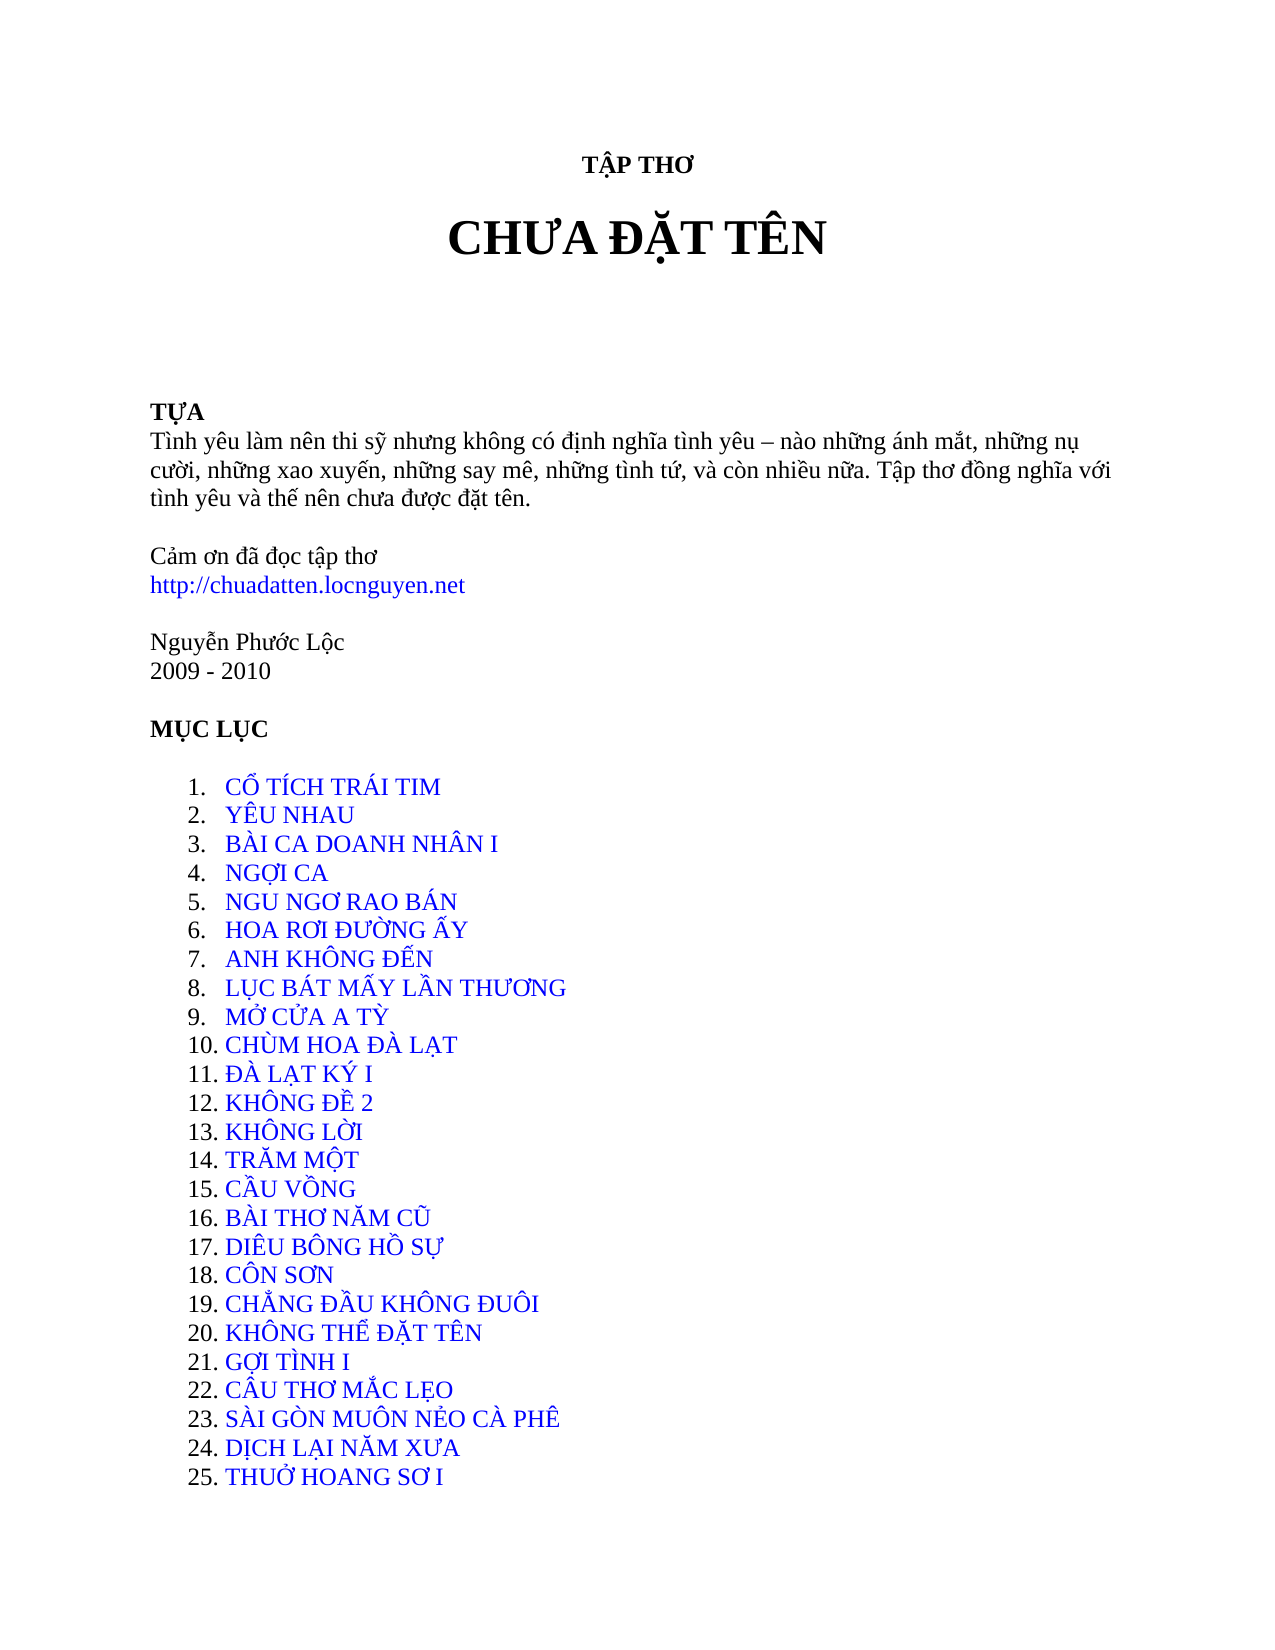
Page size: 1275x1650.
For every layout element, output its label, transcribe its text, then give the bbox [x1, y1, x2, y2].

list BÀI THƠ NĂM CŨ [187, 1203, 1125, 1232]
text TẬP THƠ [150, 150, 1125, 179]
list CẦU VỒNG [187, 1174, 1125, 1203]
list MỞ CỬA A TỲ [187, 1002, 1125, 1031]
list THUỞ HOANG SƠ I [187, 1462, 1125, 1491]
text TỰA Tình yêu làm nên thi sỹ nhưng không có định nghĩa tình yêu – nào những ánh mắt, những nụ cười, những xao xuyến, những say mê, những tình tứ, và còn nhiều nữa. Tập thơ đồng nghĩa với tình yêu và thế nên chưa được đặt tên. Cảm ơn đã đọc tập thơ http://chuadatten.locnguyen.net Nguyễn Phước Lộc 2009 - 2010 [150, 397, 1125, 685]
list CHẲNG ĐẦU KHÔNG ĐUÔI [187, 1289, 1125, 1318]
list LỤC BÁT MẤY LẦN THƯƠNG [187, 973, 1125, 1002]
list GỢI TÌNH I [187, 1347, 1125, 1376]
list NGỢI CA [187, 858, 1125, 887]
list ANH KHÔNG ĐẾN [187, 944, 1125, 973]
text MỤC LỤC [150, 714, 1125, 743]
list DỊCH LẠI NĂM XƯA [187, 1433, 1125, 1462]
list BÀI CA DOANH NHÂN I [187, 829, 1125, 858]
list KHÔNG LỜI [187, 1117, 1125, 1146]
list CHÙM HOA ĐÀ LẠT [187, 1031, 1125, 1059]
subtitle CHƯA ĐẶT TÊN [150, 208, 1125, 265]
list YÊU NHAU [187, 801, 1125, 829]
list NGU NGƠ RAO BÁN [187, 887, 1125, 916]
list KHÔNG THỂ ĐẶT TÊN [187, 1318, 1125, 1347]
list TRĂM MỘT [187, 1146, 1125, 1174]
list DIÊU BÔNG HỒ SỰ [187, 1232, 1125, 1261]
list CỔ TÍCH TRÁI TIM [187, 772, 1125, 801]
list CÔN SƠN [187, 1261, 1125, 1289]
list ĐÀ LẠT KÝ I [187, 1059, 1125, 1088]
list SÀI GÒN MUÔN NẺO CÀ PHÊ [187, 1404, 1125, 1433]
list CÂU THƠ MẮC LẸO [187, 1376, 1125, 1404]
list HOA RƠI ĐƯỜNG ẤY [187, 916, 1125, 944]
list KHÔNG ĐỀ 2 [187, 1088, 1125, 1117]
